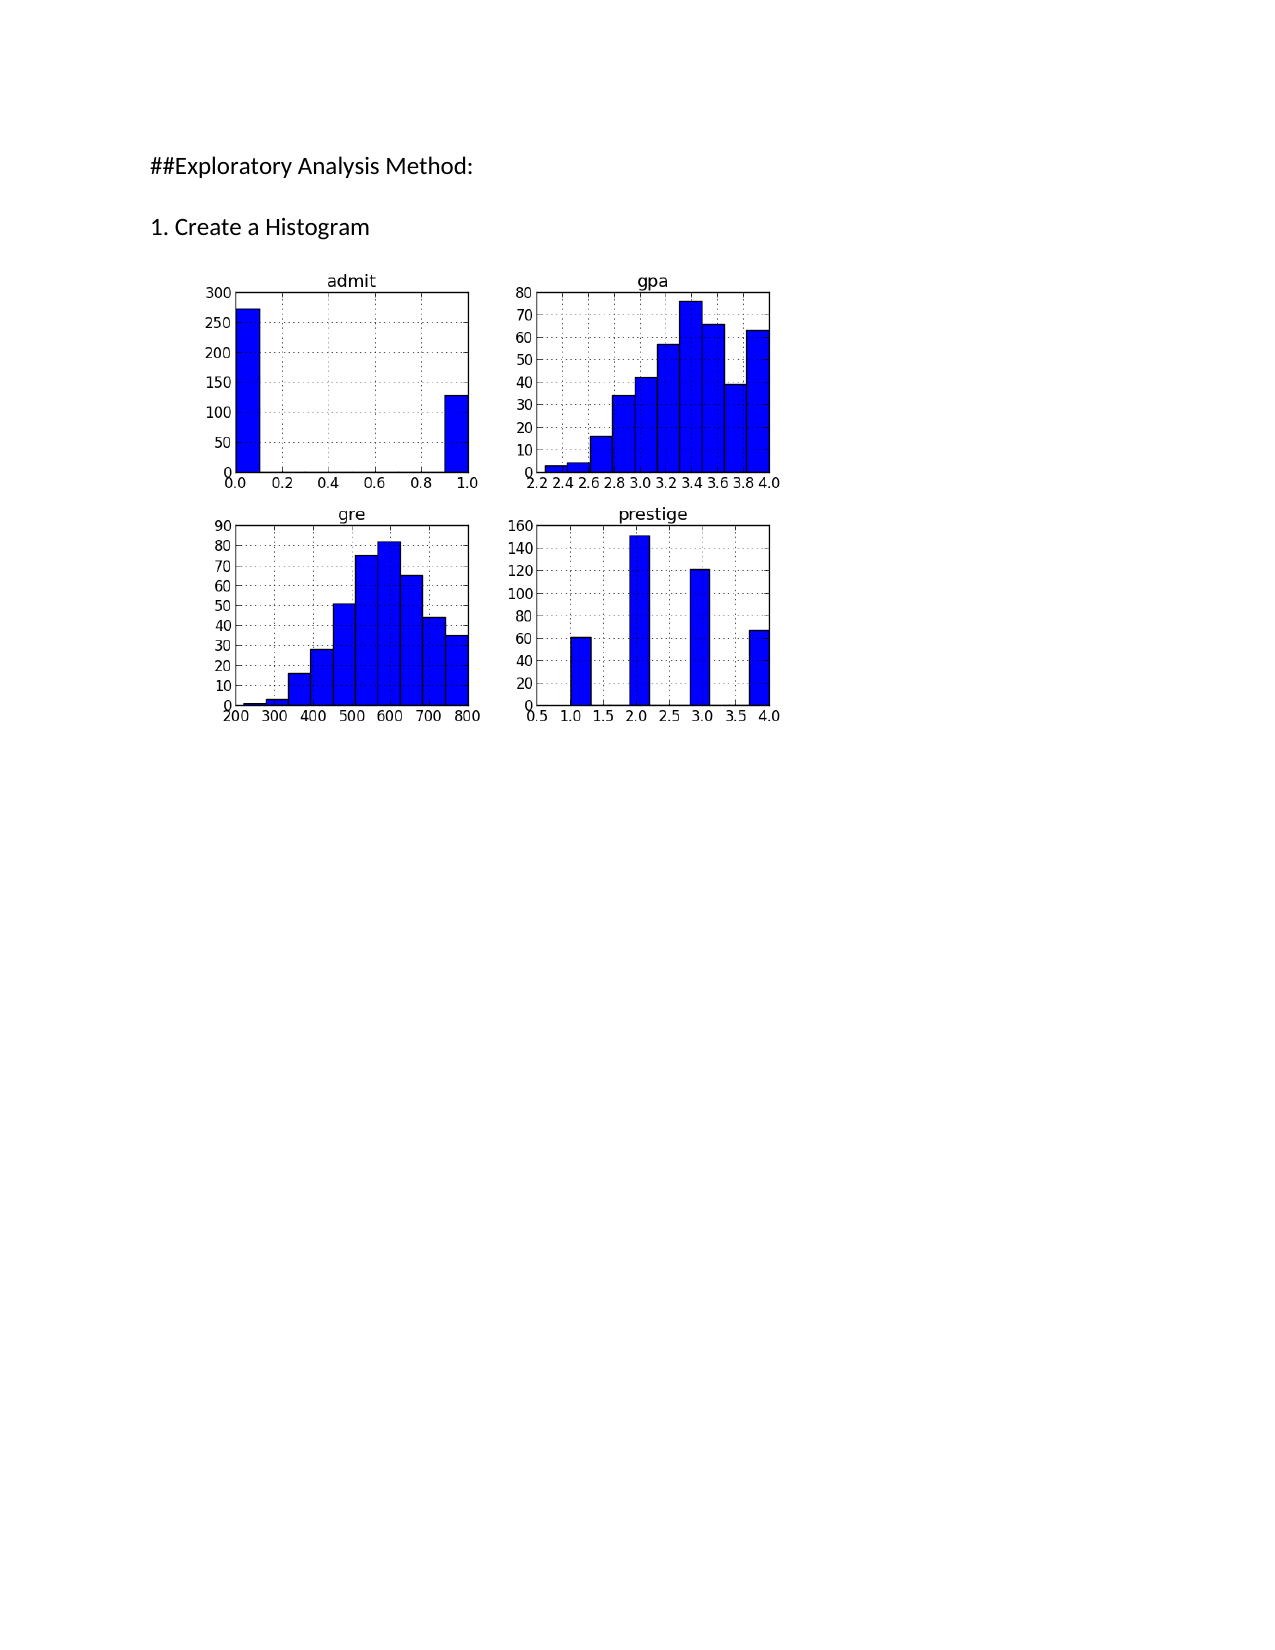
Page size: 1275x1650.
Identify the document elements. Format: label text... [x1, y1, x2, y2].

text 1. Create a Histogram [150, 211, 1125, 242]
picture [150, 241, 838, 757]
text ##Exploratory Analysis Method: [150, 150, 1125, 181]
